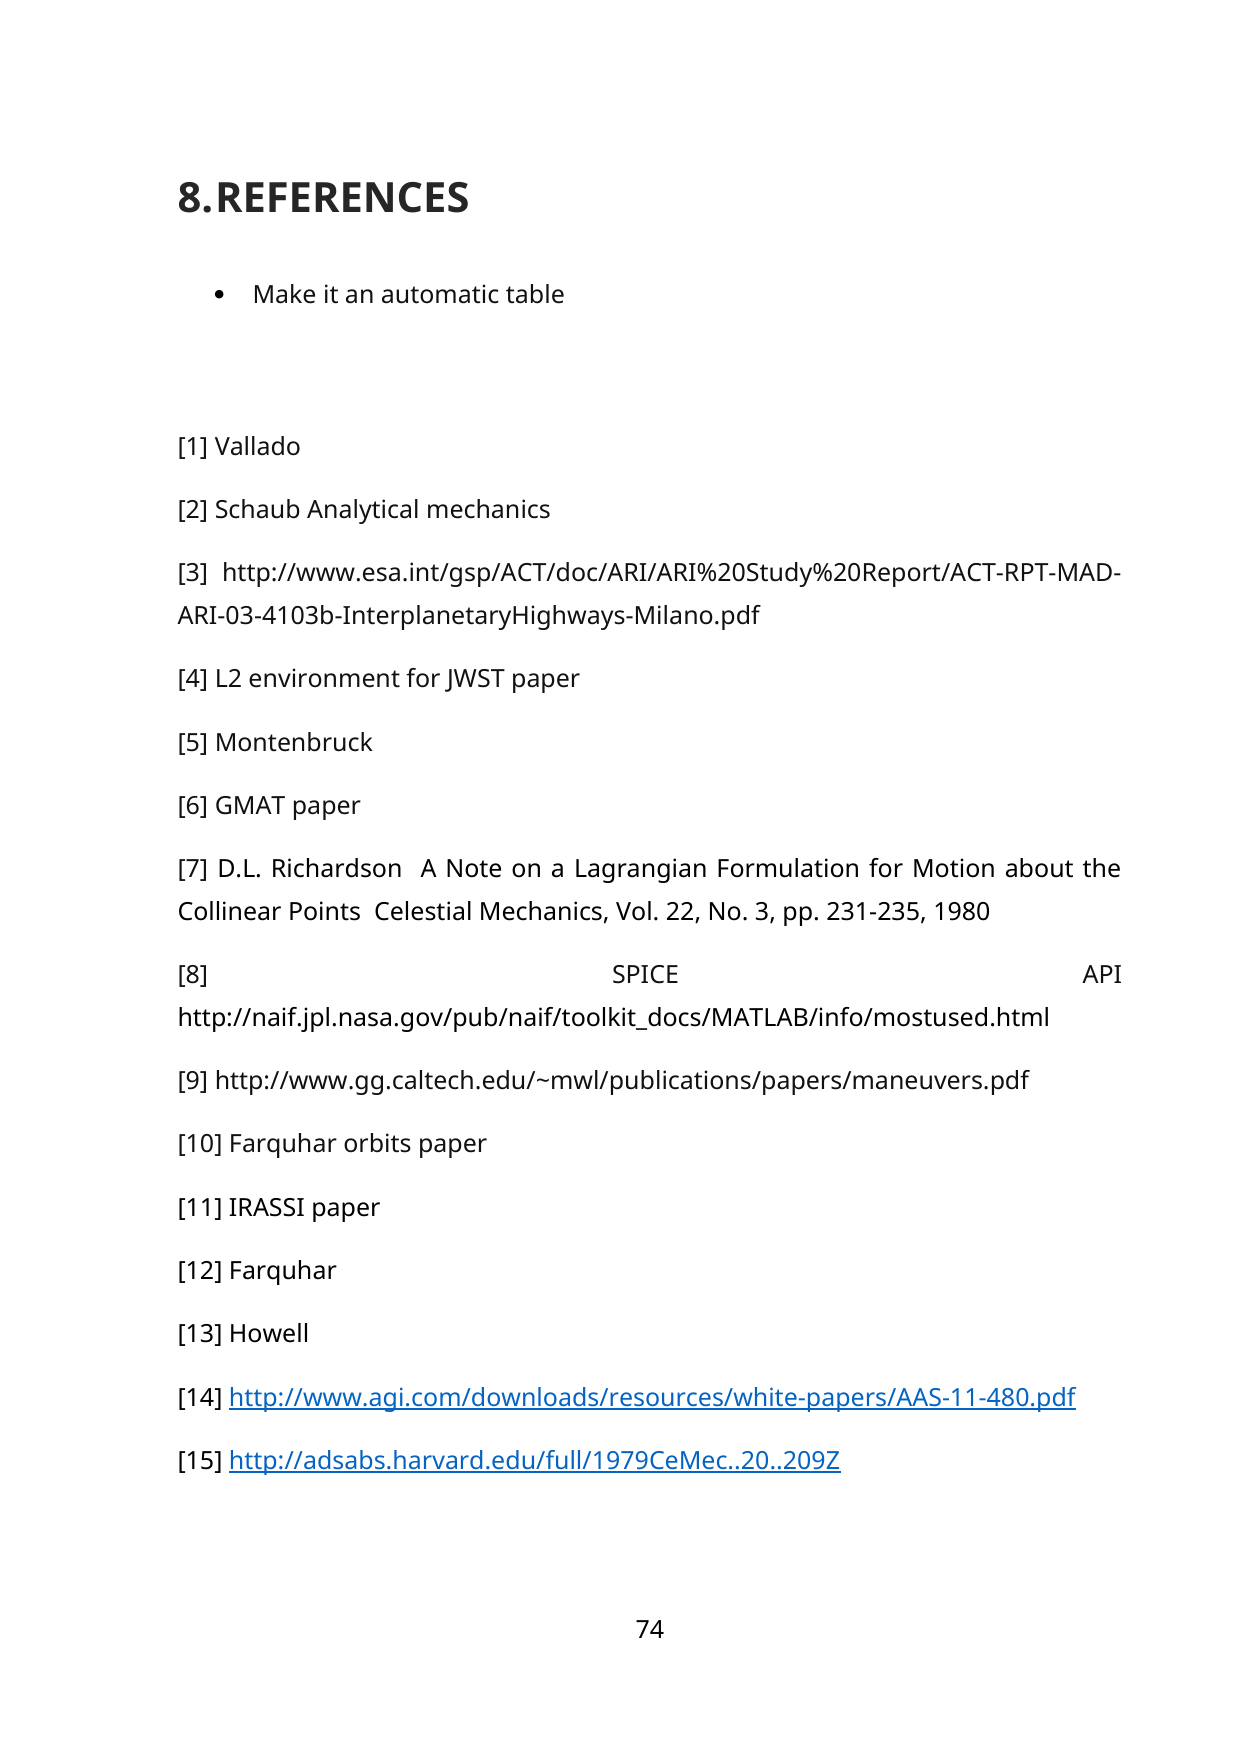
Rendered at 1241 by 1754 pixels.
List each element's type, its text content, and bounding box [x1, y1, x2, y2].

text [2] Schaub Analytical mechanics [177, 492, 1122, 526]
text [7] D.L. Richardson A Note on a Lagrangian Formulation for Motion about the Collinear Points Celestial Mechanics, Vol. 22, No. 3, pp. 231-235, 1980 [177, 851, 1122, 927]
text [10] Farquhar orbits paper [177, 1126, 1122, 1160]
text [5] Montenbruck [177, 724, 1122, 758]
text [11] IRASSI paper [177, 1189, 1122, 1223]
text [9] http://www.gg.caltech.edu/~mwl/publications/papers/maneuvers.pdf [177, 1063, 1122, 1097]
text [12] Farquhar [177, 1253, 1122, 1287]
text [1] Vallado [177, 428, 1122, 462]
text [15] http://adsabs.harvard.edu/full/1979CeMec..20..209Z [177, 1443, 1122, 1477]
list Make it an automatic table [215, 277, 1122, 311]
text [6] GMAT paper [177, 788, 1122, 822]
text [3] http://www.esa.int/gsp/ACT/doc/ARI/ARI%20Study%20Report/ACT-RPT-MAD-ARI-03-4103b-InterplanetaryHighways-Milano.pdf [177, 555, 1122, 632]
text [14] http://www.agi.com/downloads/resources/white-papers/AAS-11-480.pdf [177, 1379, 1122, 1413]
text [4] L2 environment for JWST paper [177, 661, 1122, 695]
text [8] SPICE API http://naif.jpl.nasa.gov/pub/naif/toolkit_docs/MATLAB/info/mostused.html [177, 957, 1122, 1033]
subtitle REFERENCES [177, 168, 1122, 225]
text [13] Howell [177, 1316, 1122, 1350]
